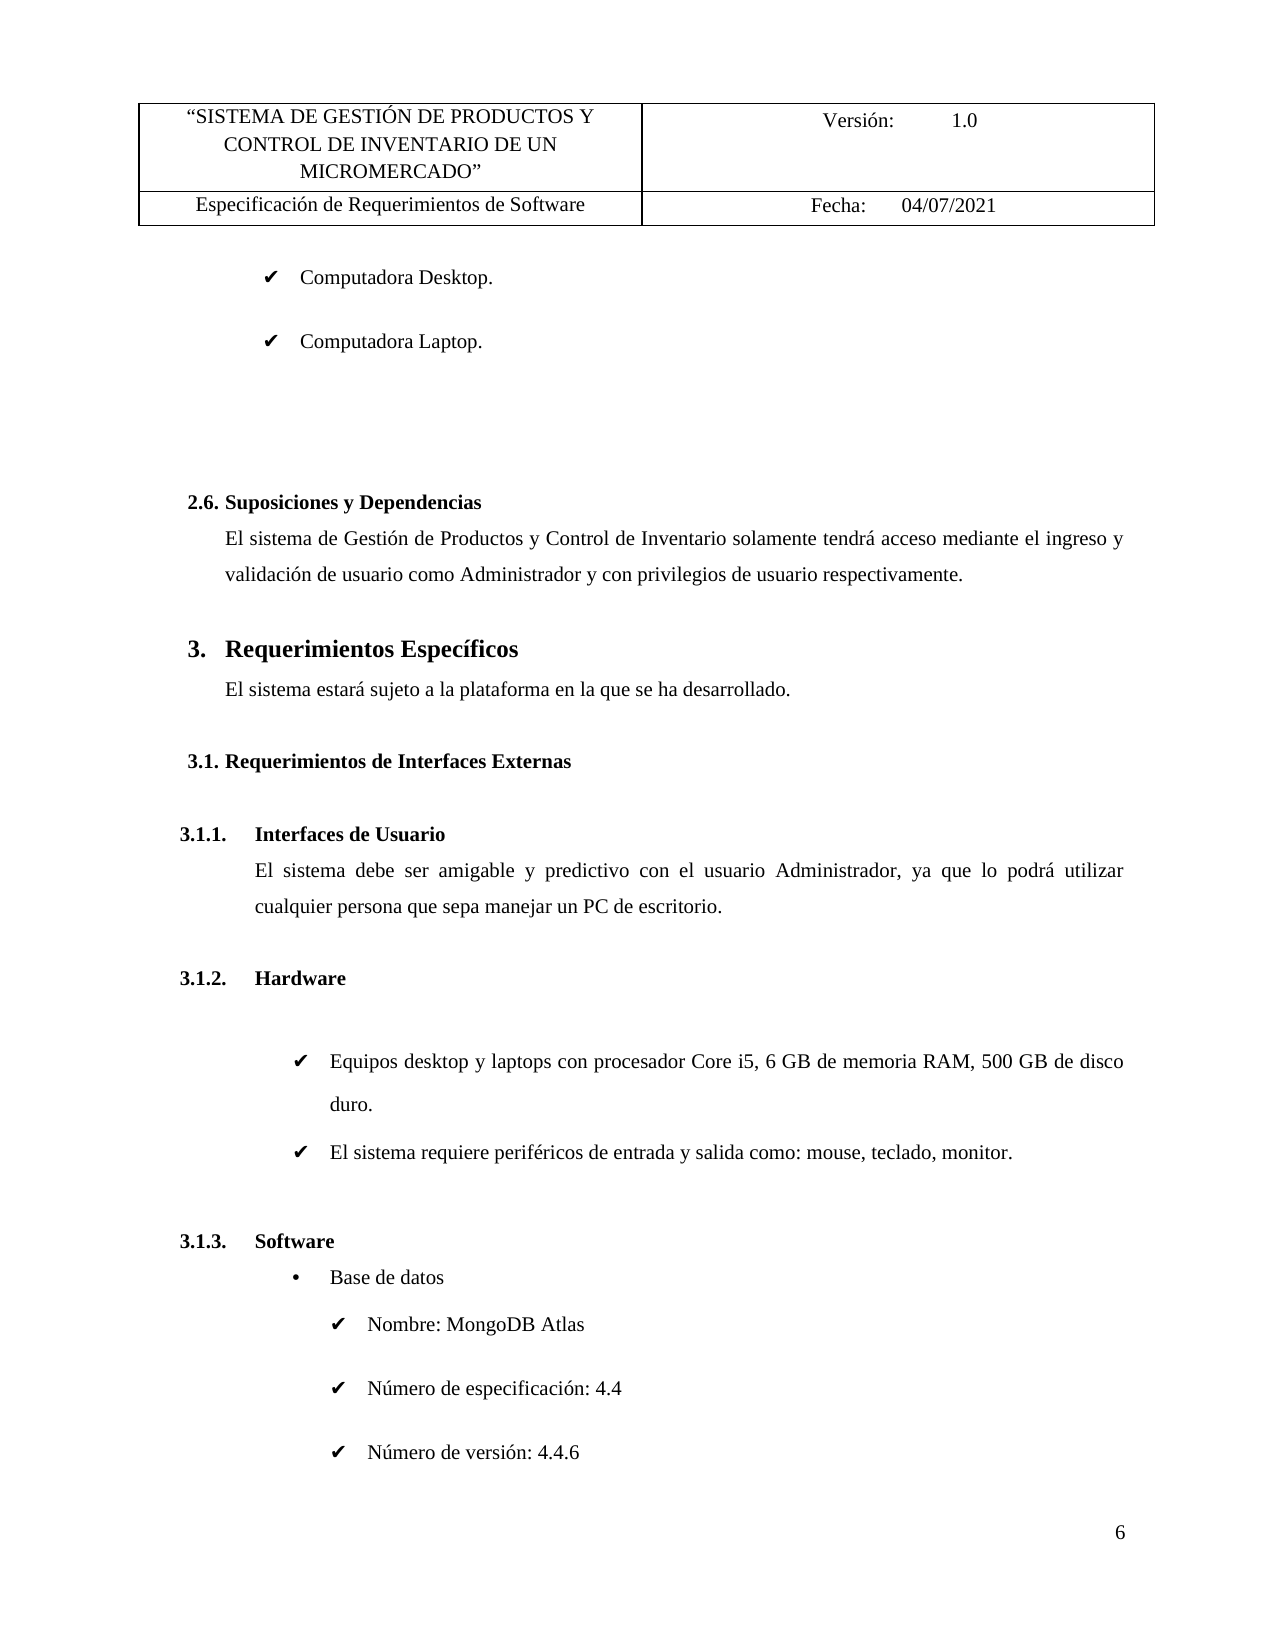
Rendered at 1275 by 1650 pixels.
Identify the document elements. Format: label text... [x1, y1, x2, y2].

list Hardware [179, 966, 1125, 990]
list Nombre: MongoDB Atlas [329, 1301, 1125, 1343]
list Número de especificación: 4.4 [329, 1365, 1125, 1408]
list Computadora Desktop. [262, 254, 1125, 296]
list Requerimientos de Interfaces Externas [187, 749, 1125, 773]
list Interfaces de Usuario [179, 821, 1125, 846]
text El sistema debe ser amigable y predictivo con el usuario Administrador, ya que lo podrá utilizar cualquier persona que sepa manejar un PC de escritorio. [254, 857, 1125, 918]
list Requerimientos Específicos [187, 634, 1125, 663]
list Equipos desktop y laptops con procesador Core i5, 6 GB de memoria RAM, 500 GB de disco duro. [292, 1038, 1125, 1116]
list Base de datos [292, 1264, 1125, 1289]
list Computadora Laptop. [262, 318, 1125, 361]
list El sistema requiere periféricos de entrada y salida como: mouse, teclado, monitor. [292, 1128, 1125, 1171]
text El sistema de Gestión de Productos y Control de Inventario solamente tendrá acceso mediante el ingreso y validación de usuario como Administrador y con privilegios de usuario respectivamente. [225, 526, 1125, 586]
list Software [179, 1228, 1125, 1253]
text El sistema estará sujeto a la plataforma en la que se ha desarrollado. [225, 677, 1125, 701]
list Suposiciones y Dependencias [187, 490, 1125, 514]
list Número de versión: 4.4.6 [329, 1429, 1125, 1472]
